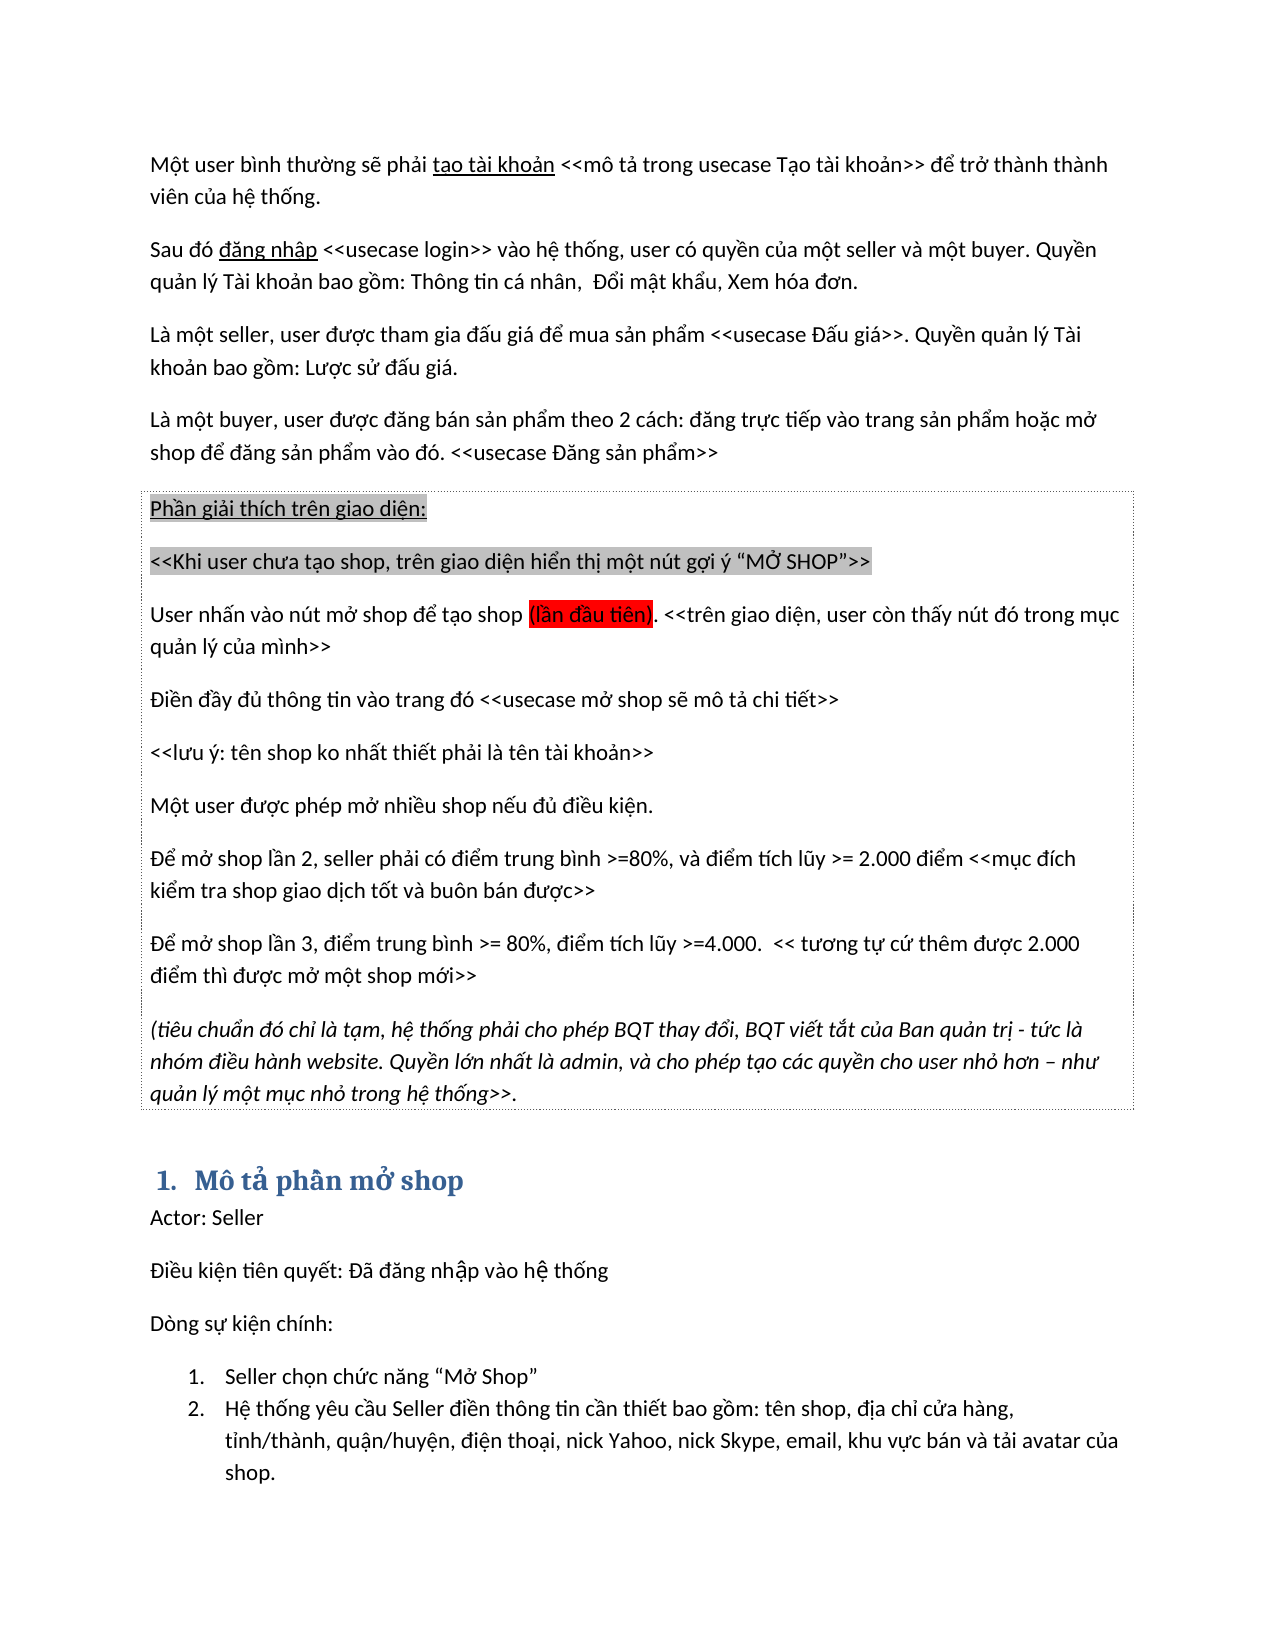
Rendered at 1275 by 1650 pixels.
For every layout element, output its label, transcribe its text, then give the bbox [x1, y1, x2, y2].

text Là một seller, user được tham gia đấu giá để mua sản phẩm <<usecase Đấu giá>>. Quyền quản lý Tài khoản bao gồm: Lược sử đấu giá. [150, 320, 1125, 381]
subtitle Mô tả phần mở shop [157, 1164, 1125, 1198]
text Điều kiện tiên quyết: Đã đăng nhập vào hệ thống [150, 1256, 1125, 1284]
text Để mở shop lần 2, seller phải có điểm trung bình >=80%, và điểm tích lũy >= 2.000 điểm <<mục đích kiểm tra shop giao dịch tốt và buôn bán được>> [141, 841, 1134, 904]
text User nhấn vào nút mở shop để tạo shop (lần đầu tiên). <<trên giao diện, user còn thấy nút đó trong mục quản lý của mình>> [141, 597, 1134, 660]
text Phần giải thích trên giao diện: [141, 491, 1134, 522]
text Một user được phép mở nhiều shop nếu đủ điều kiện. [141, 788, 1134, 819]
list Seller chọn chức năng “Mở Shop” [187, 1362, 1125, 1390]
text Actor: Seller [150, 1203, 1125, 1231]
text Để mở shop lần 3, điểm trung bình >= 80%, điểm tích lũy >=4.000. << tương tự cứ thêm được 2.000 điểm thì được mở một shop mới>> [141, 926, 1134, 990]
text Một user bình thường sẽ phải tạo tài khoản <<mô tả trong usecase Tạo tài khoản>> để trở thành thành viên của hệ thống. [150, 150, 1125, 210]
text <<lưu ý: tên shop ko nhất thiết phải là tên tài khoản>> [141, 735, 1134, 766]
text Là một buyer, user được đăng bán sản phẩm theo 2 cách: đăng trực tiếp vào trang sản phẩm hoặc mở shop để đăng sản phẩm vào đó. <<usecase Đăng sản phẩm>> [150, 406, 1125, 466]
text Dòng sự kiện chính: [150, 1309, 1125, 1337]
text Sau đó đăng nhập <<usecase login>> vào hệ thống, user có quyền của một seller và một buyer. Quyền quản lý Tài khoản bao gồm: Thông tin cá nhân, Đổi mật khẩu, Xem hóa đơn. [150, 235, 1125, 295]
text <<Khi user chưa tạo shop, trên giao diện hiển thị một nút gợi ý “MỞ SHOP”>> [141, 544, 1134, 575]
text (tiêu chuẩn đó chỉ là tạm, hệ thống phải cho phép BQT thay đổi, BQT viết tắt của Ban quản trị - tức là nhóm điều hành website. Quyền lớn nhất là admin, và cho phép tạo các quyền cho user nhỏ hơn – như quản lý một mục nhỏ trong hệ thống>>. [141, 1012, 1134, 1110]
text Điền đầy đủ thông tin vào trang đó <<usecase mở shop sẽ mô tả chi tiết>> [141, 682, 1134, 713]
list Hệ thống yêu cầu Seller điền thông tin cần thiết bao gồm: tên shop, địa chỉ cửa hàng, tỉnh/thành, quận/huyện, điện thoại, nick Yahoo, nick Skype, email, khu vực bán và tải avatar của shop. [187, 1394, 1125, 1487]
